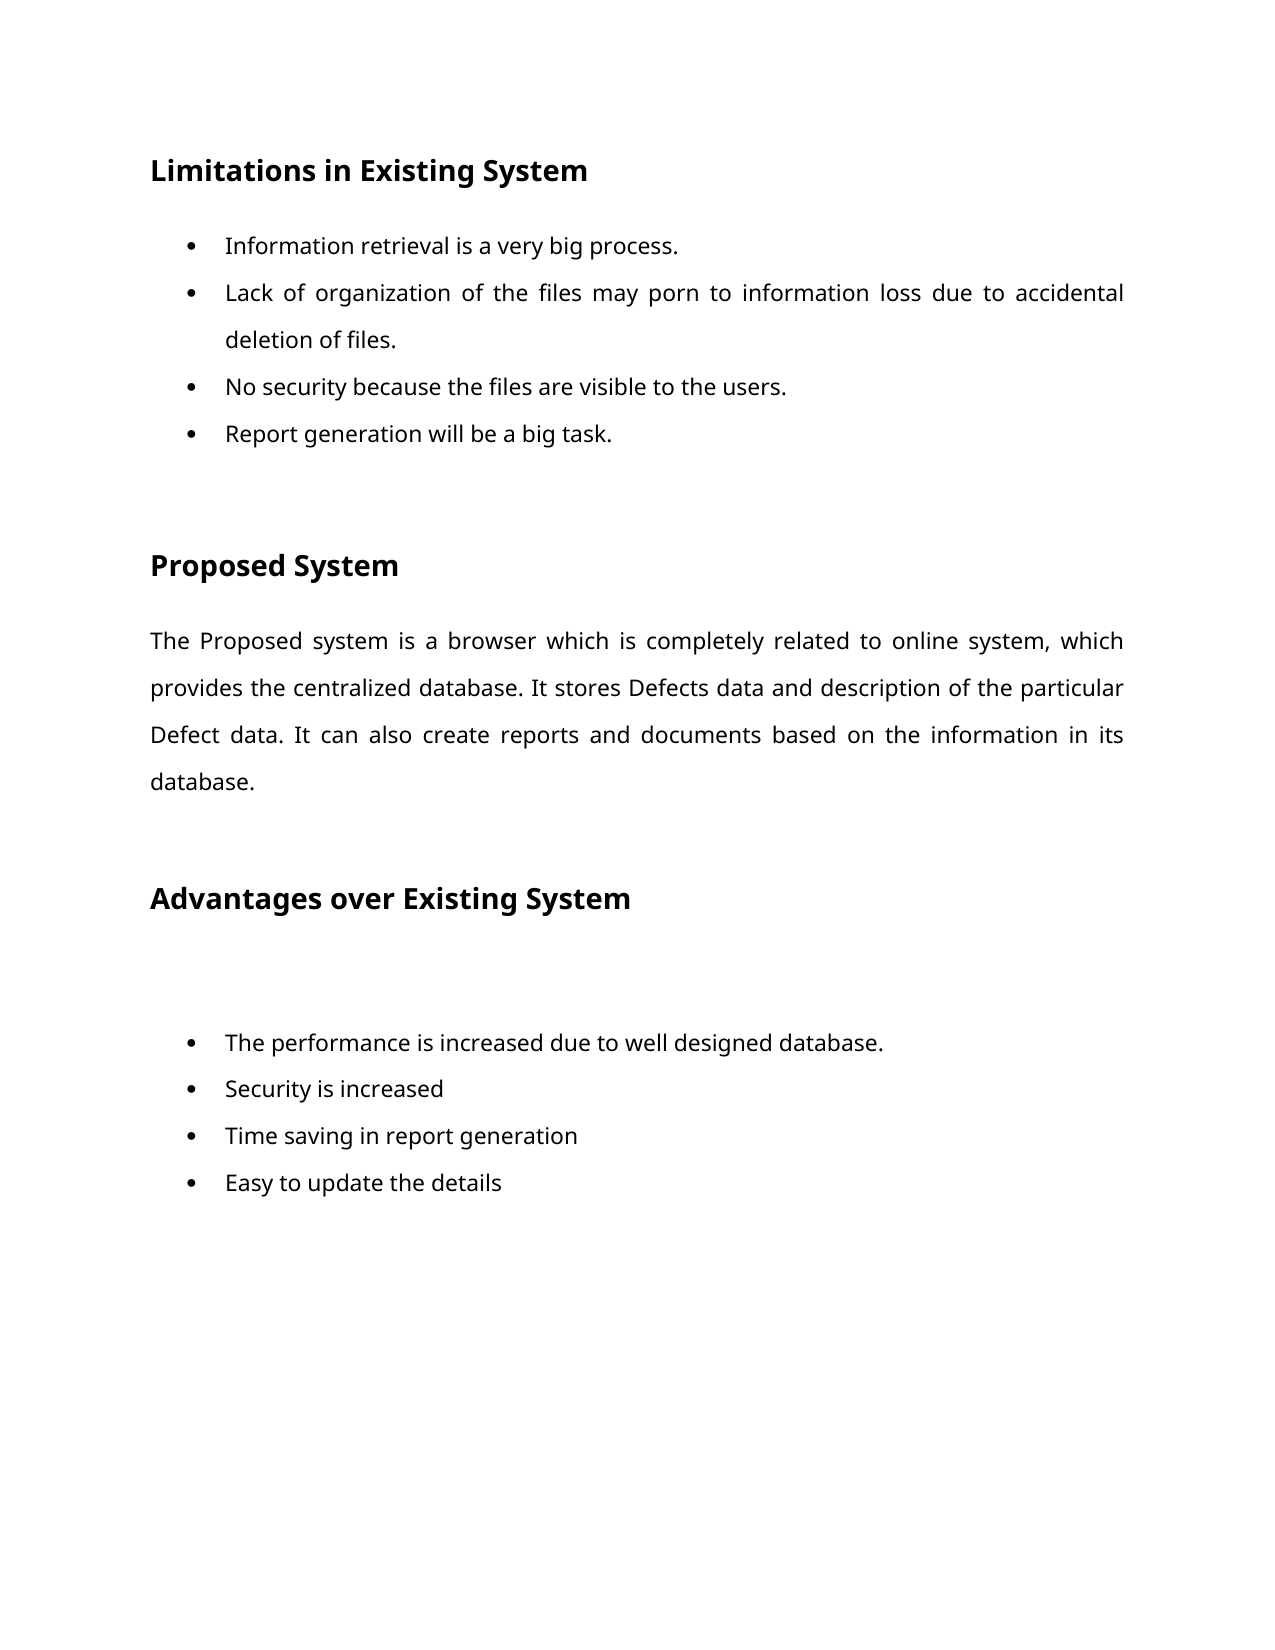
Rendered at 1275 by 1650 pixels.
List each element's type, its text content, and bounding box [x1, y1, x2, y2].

list Security is increased [187, 1073, 1125, 1104]
list No security because the files are visible to the users. [187, 371, 1125, 402]
list Easy to update the details [187, 1167, 1125, 1198]
list Lack of organization of the files may porn to information loss due to accidental deletion of files. [187, 277, 1125, 355]
list Information retrieval is a very big process. [187, 230, 1125, 262]
text Proposed System [150, 545, 1125, 585]
text Advantages over Existing System [150, 878, 1125, 918]
text Limitations in Existing System [150, 150, 1125, 190]
text The Proposed system is a browser which is completely related to online system, which provides the centralized database. It stores Defects data and description of the particular Defect data. It can also create reports and documents based on the information in its database. [150, 625, 1125, 797]
list Time saving in report generation [187, 1120, 1125, 1151]
list Report generation will be a big task. [187, 418, 1125, 449]
list The performance is increased due to well designed database. [187, 1026, 1125, 1058]
